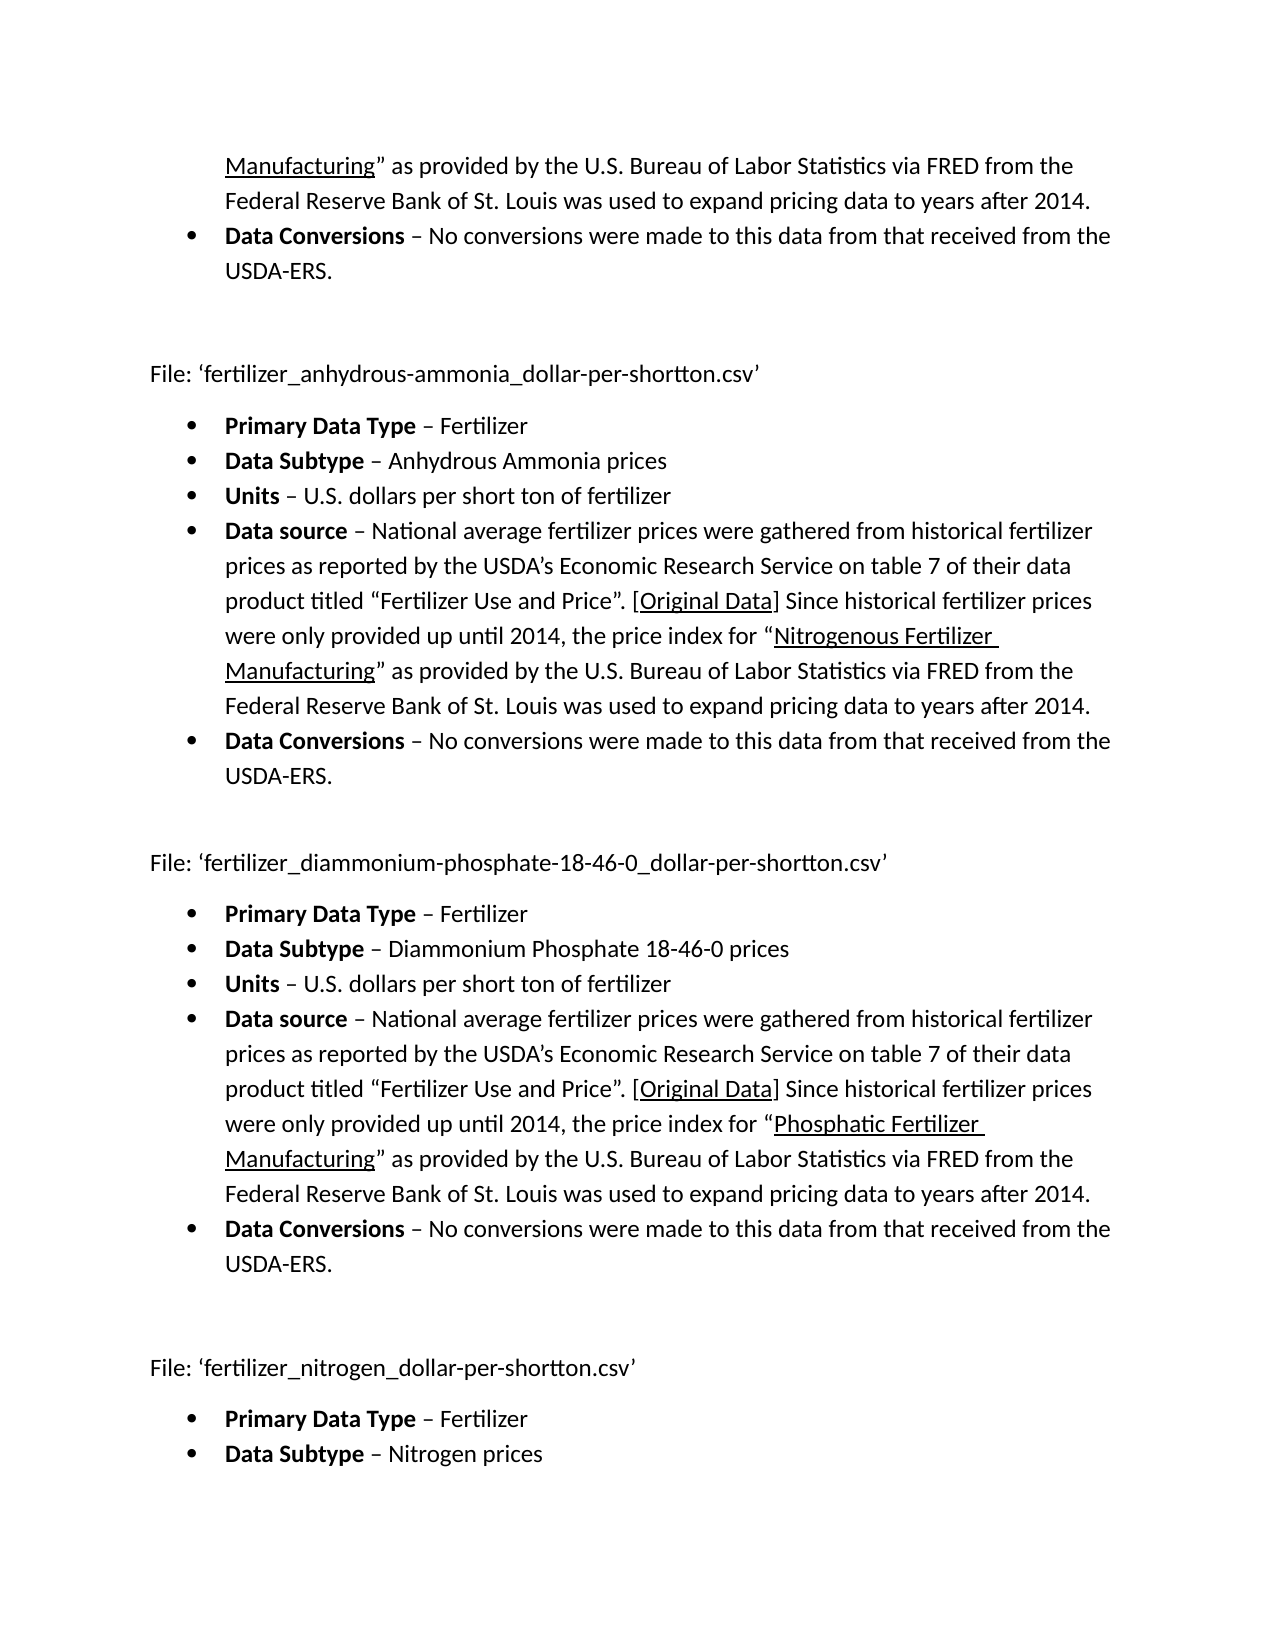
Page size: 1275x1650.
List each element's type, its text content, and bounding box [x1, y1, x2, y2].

text File: ‘fertilizer_nitrogen_dollar-per-shortton.csv’ [150, 1352, 1125, 1382]
text File: ‘fertilizer_diammonium-phosphate-18-46-0_dollar-per-shortton.csv’ [150, 847, 1125, 877]
list Data Conversions – No conversions were made to this data from that received from the USDA-ERS. [187, 725, 1125, 791]
list Primary Data Type – Fertilizer [187, 410, 1125, 441]
list Data Conversions – No conversions were made to this data from that received from the USDA-ERS. [187, 1213, 1125, 1279]
list Data Conversions – No conversions were made to this data from that received from the USDA-ERS. [187, 220, 1125, 286]
list Data Subtype – Diammonium Phosphate 18-46-0 prices [187, 933, 1125, 964]
list Data Subtype – Anhydrous Ammonia prices [187, 445, 1125, 476]
list Data source – National average fertilizer prices were gathered from historical fertilizer prices as reported by the USDA’s Economic Research Service on table 7 of their data product titled “Fertilizer Use and Price”. [Original Data] Since historical fertilizer prices were only provided up until 2014, the price index for “Phosphatic Fertilizer Manufacturing” as provided by the U.S. Bureau of Labor Statistics via FRED from the Federal Reserve Bank of St. Louis was used to expand pricing data to years after 2014. [187, 1003, 1125, 1209]
list Data Subtype – Nitrogen prices [187, 1438, 1125, 1469]
list Units – U.S. dollars per short ton of fertilizer [187, 968, 1125, 999]
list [187, 150, 1125, 216]
text File: ‘fertilizer_anhydrous-ammonia_dollar-per-shortton.csv’ [150, 358, 1125, 389]
list Primary Data Type – Fertilizer [187, 898, 1125, 929]
list Units – U.S. dollars per short ton of fertilizer [187, 480, 1125, 511]
list Primary Data Type – Fertilizer [187, 1403, 1125, 1434]
